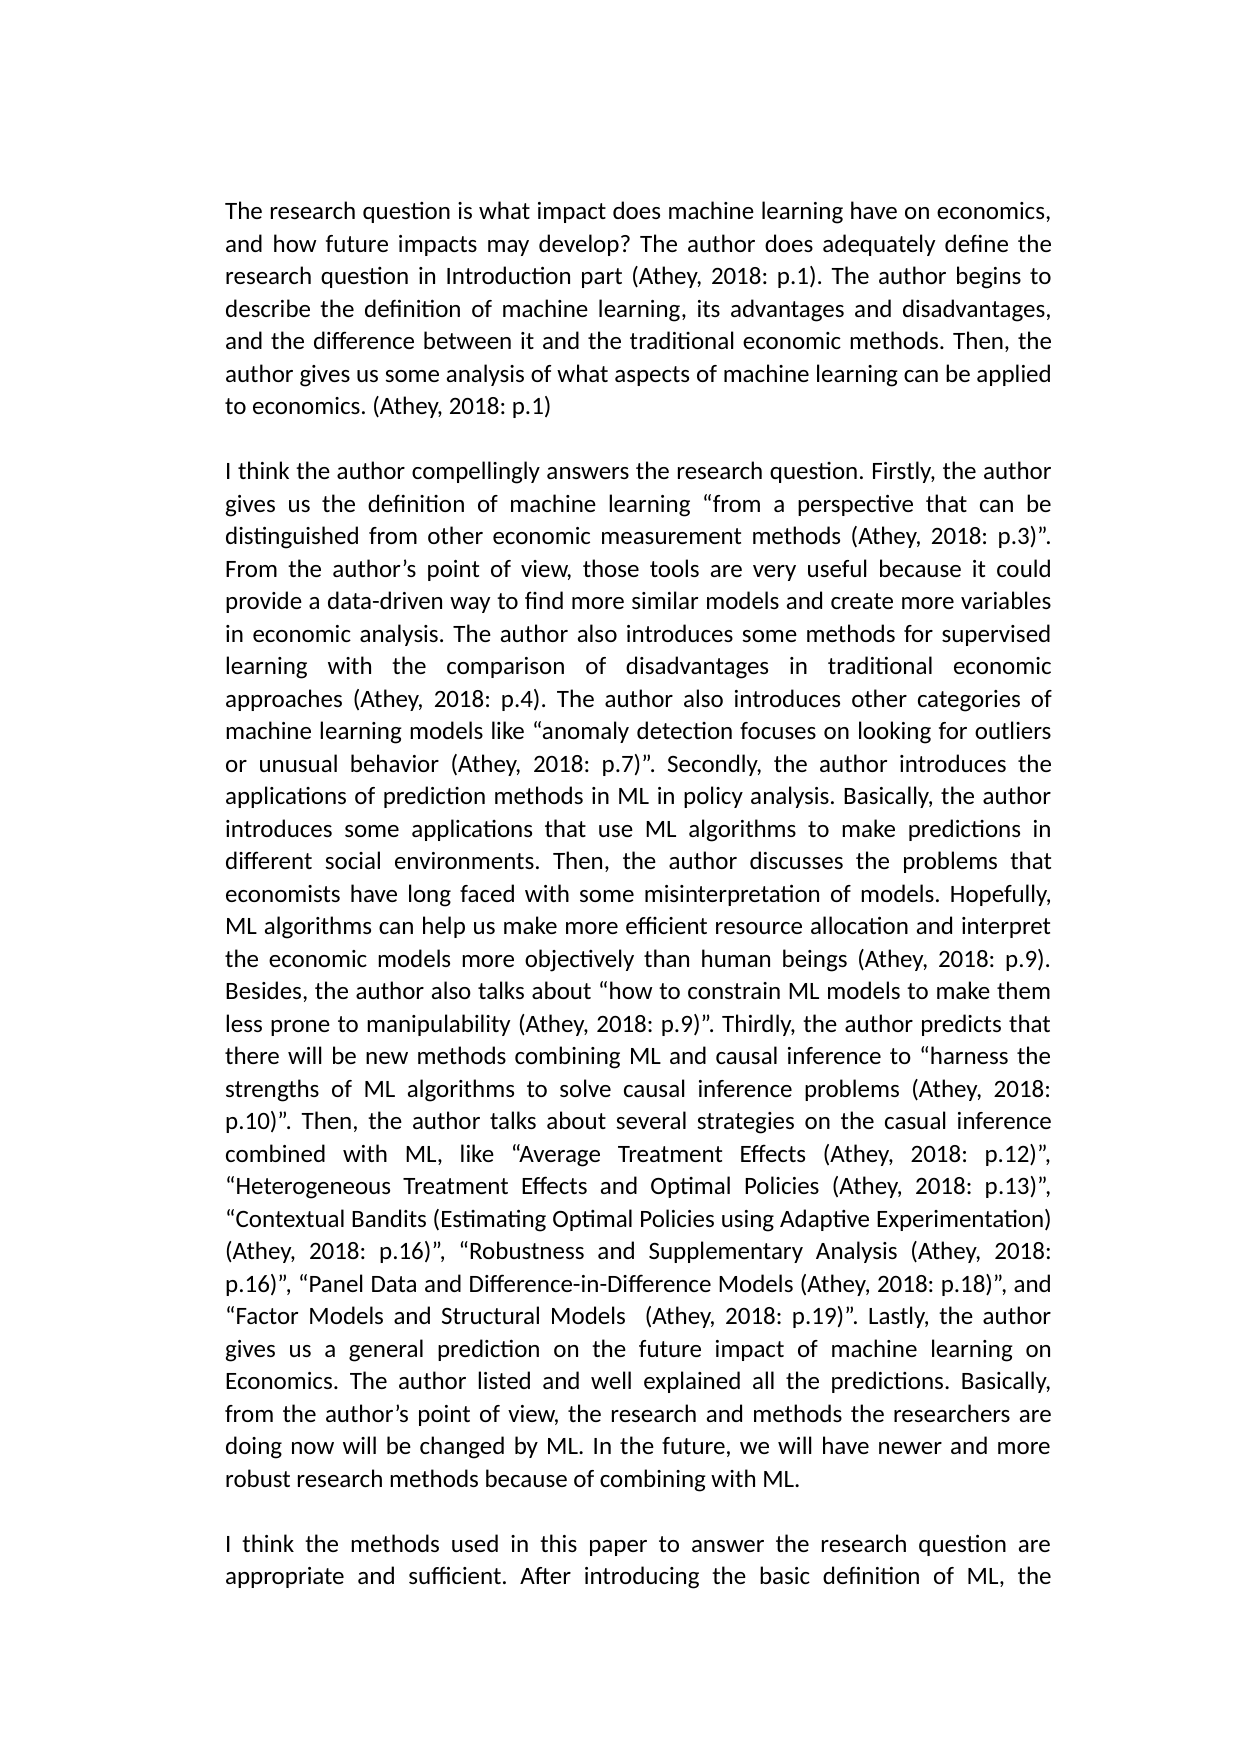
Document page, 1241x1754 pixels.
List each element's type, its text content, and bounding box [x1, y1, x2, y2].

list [225, 1527, 1053, 1592]
list The research question is what impact does machine learning have on economics, and how future impacts may develop? The author does adequately define the research question in Introduction part (Athey, 2018: p.1). The author begins to describe the definition of machine learning, its advantages and disadvantages, and the difference between it and the traditional economic methods. Then, the author gives us some analysis of what aspects of machine learning can be applied to economics. (Athey, 2018: p.1) [225, 194, 1053, 422]
list I think the author compellingly answers the research question. Firstly, the author gives us the definition of machine learning “from a perspective that can be distinguished from other economic measurement methods (Athey, 2018: p.3)”. From the author’s point of view, those tools are very useful because it could provide a data-driven way to find more similar models and create more variables in economic analysis. The author also introduces some methods for supervised learning with the comparison of disadvantages in traditional economic approaches (Athey, 2018: p.4). The author also introduces other categories of machine learning models like “anomaly detection focuses on looking for outliers or unusual behavior (Athey, 2018: p.7)”. Secondly, the author introduces the applications of prediction methods in ML in policy analysis. Basically, the author introduces some applications that use ML algorithms to make predictions in different social environments. Then, the author discusses the problems that economists have long faced with some misinterpretation of models. Hopefully, ML algorithms can help us make more efficient resource allocation and interpret the economic models more objectively than human beings (Athey, 2018: p.9). Besides, the author also talks about “how to constrain ML models to make them less prone to manipulability (Athey, 2018: p.9)”. Thirdly, the author predicts that there will be new methods combining ML and causal inference to “harness the strengths of ML algorithms to solve causal inference problems (Athey, 2018: p.10)”. Then, the author talks about several strategies on the casual inference combined with ML, like “Average Treatment Effects (Athey, 2018: p.12)”, “Heterogeneous Treatment Effects and Optimal Policies (Athey, 2018: p.13)”, “Contextual Bandits (Estimating Optimal Policies using Adaptive Experimentation) (Athey, 2018: p.16)”, “Robustness and Supplementary Analysis (Athey, 2018: p.16)”, “Panel Data and Difference-in-Difference Models (Athey, 2018: p.18)”, and “Factor Models and Structural Models (Athey, 2018: p.19)”. Lastly, the author gives us a general prediction on the future impact of machine learning on Economics. The author listed and well explained all the predictions. Basically, from the author’s point of view, the research and methods the researchers are doing now will be changed by ML. In the future, we will have newer and more robust research methods because of combining with ML. [225, 454, 1053, 1494]
